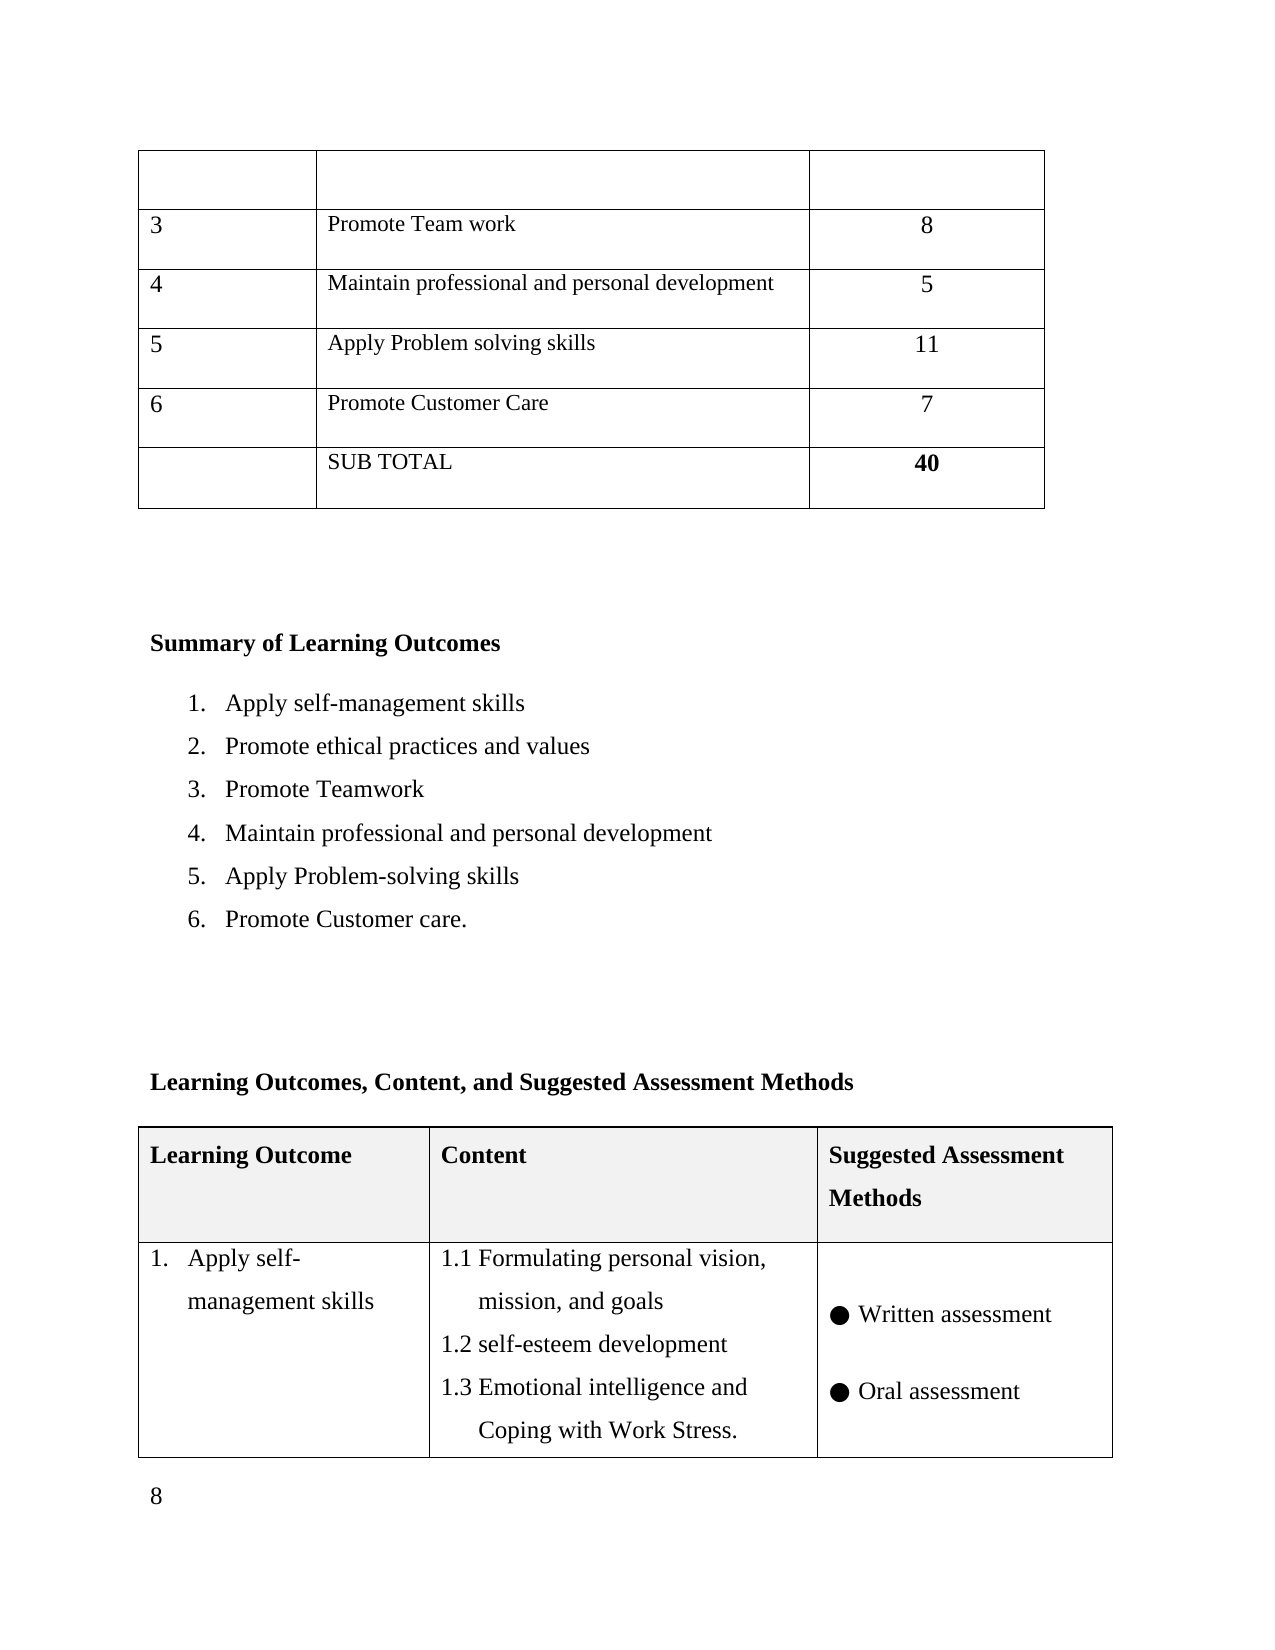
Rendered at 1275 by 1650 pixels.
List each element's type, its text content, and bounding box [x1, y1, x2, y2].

list Promote ethical practices and values [187, 731, 1125, 760]
text Summary of Learning Outcomes [150, 628, 1125, 657]
list Apply Problem-solving skills [187, 861, 1125, 889]
table_cell Maintain professional and personal development [317, 270, 809, 328]
table_cell Promote Team work [317, 210, 809, 268]
table_cell 6 [139, 389, 316, 447]
table_header Suggested Assessment Methods [818, 1128, 1112, 1242]
table_cell 8 [810, 210, 1044, 268]
table_cell [139, 448, 316, 508]
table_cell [818, 1243, 1112, 1457]
list Apply self-management skills [187, 688, 1125, 717]
table_header Learning Outcome [139, 1128, 429, 1242]
table_cell 2 [139, 151, 316, 209]
table_cell 5 [810, 270, 1044, 328]
table_cell Apply Problem solving skills [317, 329, 809, 388]
list Promote Customer care. [187, 904, 1125, 933]
text Learning Outcomes, Content, and Suggested Assessment Methods [150, 1067, 1125, 1095]
table_cell Apply self-management skills [139, 1243, 429, 1457]
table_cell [430, 1243, 817, 1457]
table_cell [317, 151, 809, 209]
table_cell Promote Customer Care [317, 389, 809, 447]
table_cell 4 [139, 270, 316, 328]
table_cell 4 [810, 151, 1044, 209]
table_cell 11 [810, 329, 1044, 388]
table_cell 3 [139, 210, 316, 268]
list Promote Teamwork [187, 774, 1125, 803]
table_cell 5 [139, 329, 316, 388]
table_cell 40 [810, 448, 1044, 508]
list Maintain professional and personal development [187, 818, 1125, 846]
table_header Content [430, 1128, 817, 1242]
table_cell SUB TOTAL [317, 448, 809, 508]
table_cell 7 [810, 389, 1044, 447]
